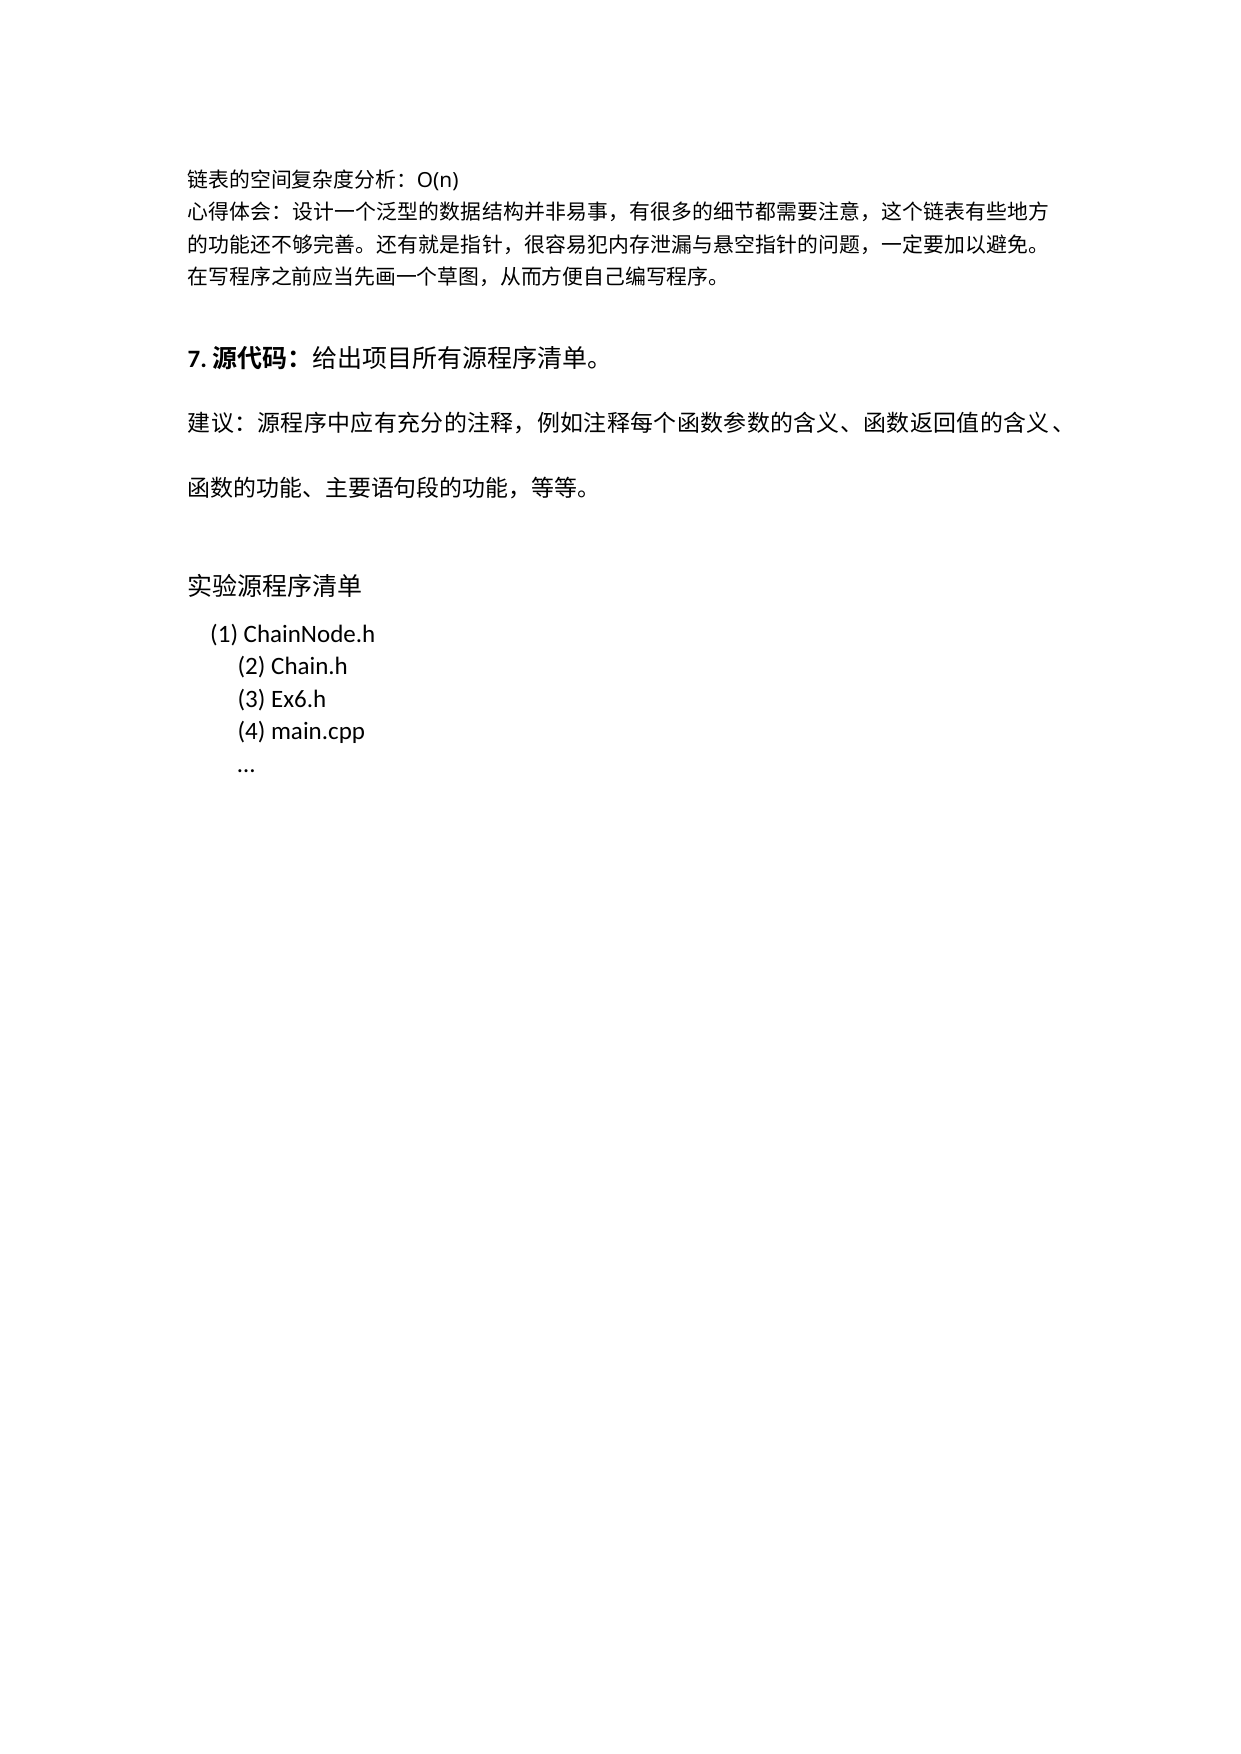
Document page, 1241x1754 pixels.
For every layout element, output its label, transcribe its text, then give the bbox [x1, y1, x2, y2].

text 链表的空间复杂度分析：O(n) [187, 162, 1053, 194]
text (2) Chain.h [187, 649, 1053, 682]
text 实验源程序清单 [187, 552, 1053, 617]
text (4) main.cpp [187, 714, 1053, 747]
text 建议：源程序中应有充分的注释，例如注释每个函数参数的含义、函数返回值的含义、函数的功能、主要语句段的功能，等等。 [187, 389, 1053, 519]
text … [187, 747, 1053, 779]
text (1) ChainNode.h [187, 617, 1053, 649]
text 心得体会：设计一个泛型的数据结构并非易事，有很多的细节都需要注意，这个链表有些地方的功能还不够完善。还有就是指针，很容易犯内存泄漏与悬空指针的问题，一定要加以避免。在写程序之前应当先画一个草图，从而方便自己编写程序。 [187, 194, 1053, 292]
text (3) Ex6.h [187, 682, 1053, 714]
text 7. 源代码：给出项目所有源程序清单。 [187, 324, 1053, 389]
